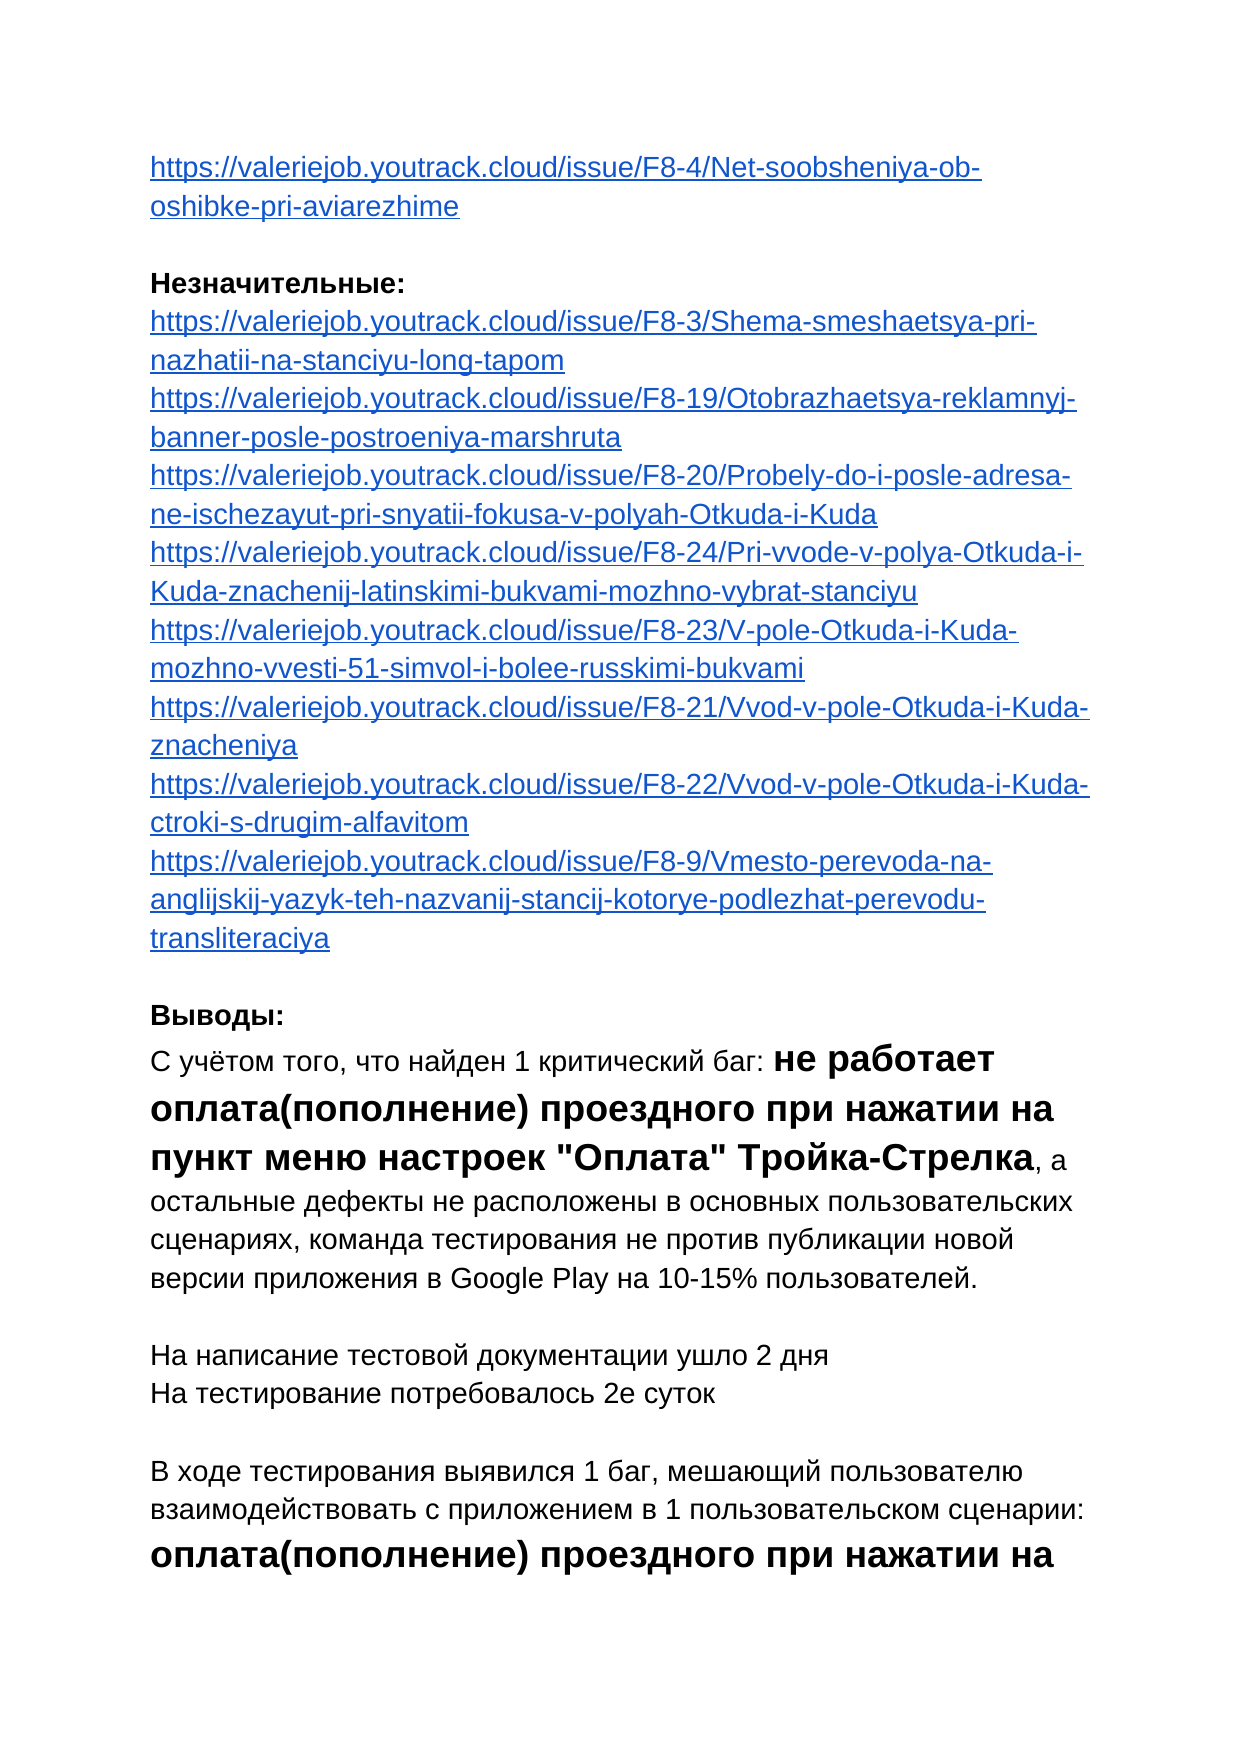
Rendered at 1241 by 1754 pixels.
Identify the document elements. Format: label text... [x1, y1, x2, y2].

text https://valeriejob.youtrack.cloud/issue/F8-24/Pri-vvode-v-polya-Otkuda-i-Kuda-znachenij-latinskimi-bukvami-mozhno-vybrat-stanciyu [150, 535, 1090, 607]
text https://valeriejob.youtrack.cloud/issue/F8-4/Net-soobsheniya-ob-oshibke-pri-aviarezhime [150, 150, 1090, 222]
text https://valeriejob.youtrack.cloud/issue/F8-22/Vvod-v-pole-Otkuda-i-Kuda-ctroki-s-drugim-alfavitom [150, 798, 1090, 839]
text https://valeriejob.youtrack.cloud/issue/F8-3/Shema-smeshaetsya-pri-nazhatii-na-stanciyu-long-tapom [150, 304, 1090, 376]
text https://valeriejob.youtrack.cloud/issue/F8-23/V-pole-Otkuda-i-Kuda-mozhno-vvesti-51-simvol-i-bolee-russkimi-bukvami [150, 612, 1090, 684]
text https://valeriejob.youtrack.cloud/issue/F8-21/Vvod-v-pole-Otkuda-i-Kuda-znacheniya [150, 689, 1090, 719]
text https://valeriejob.youtrack.cloud/issue/F8-20/Probely-do-i-posle-adresa-ne-ischezayut-pri-snyatii-fokusa-v-polyah-Otkuda-i-Kuda [150, 458, 1090, 530]
text С учётом того, что найден 1 критический баг: не работает оплата(пополнение) проездного при нажатии на пункт меню настроек "Оплата" Тройка-Стрелка, а остальные дефекты не расположены в основных пользовательских сценариях, команда тестирования не против публикации новой версии приложения в Google Play на 10-15% пользователей. [150, 1036, 1090, 1294]
text https://valeriejob.youtrack.cloud/issue/F8-21/Vvod-v-pole-Otkuda-i-Kuda-znacheniya [150, 720, 1090, 762]
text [150, 1453, 1090, 1575]
text https://valeriejob.youtrack.cloud/issue/F8-22/Vvod-v-pole-Otkuda-i-Kuda-ctroki-s-drugim-alfavitom [150, 767, 1090, 796]
text Выводы: [150, 998, 1090, 1031]
text https://valeriejob.youtrack.cloud/issue/F8-19/Otobrazhaetsya-reklamnyj-banner-posle-postroeniya-marshruta [150, 381, 1090, 453]
text Незначительные: [150, 266, 1090, 299]
text На тестирование потребовалось 2е суток [150, 1376, 1090, 1410]
text На написание тестовой документации ушло 2 дня [150, 1338, 1090, 1371]
text https://valeriejob.youtrack.cloud/issue/F8-9/Vmesto-perevoda-na-anglijskij-yazyk-teh-nazvanij-stancij-kotorye-podlezhat-perevodu-transliteraciya [150, 844, 1090, 954]
